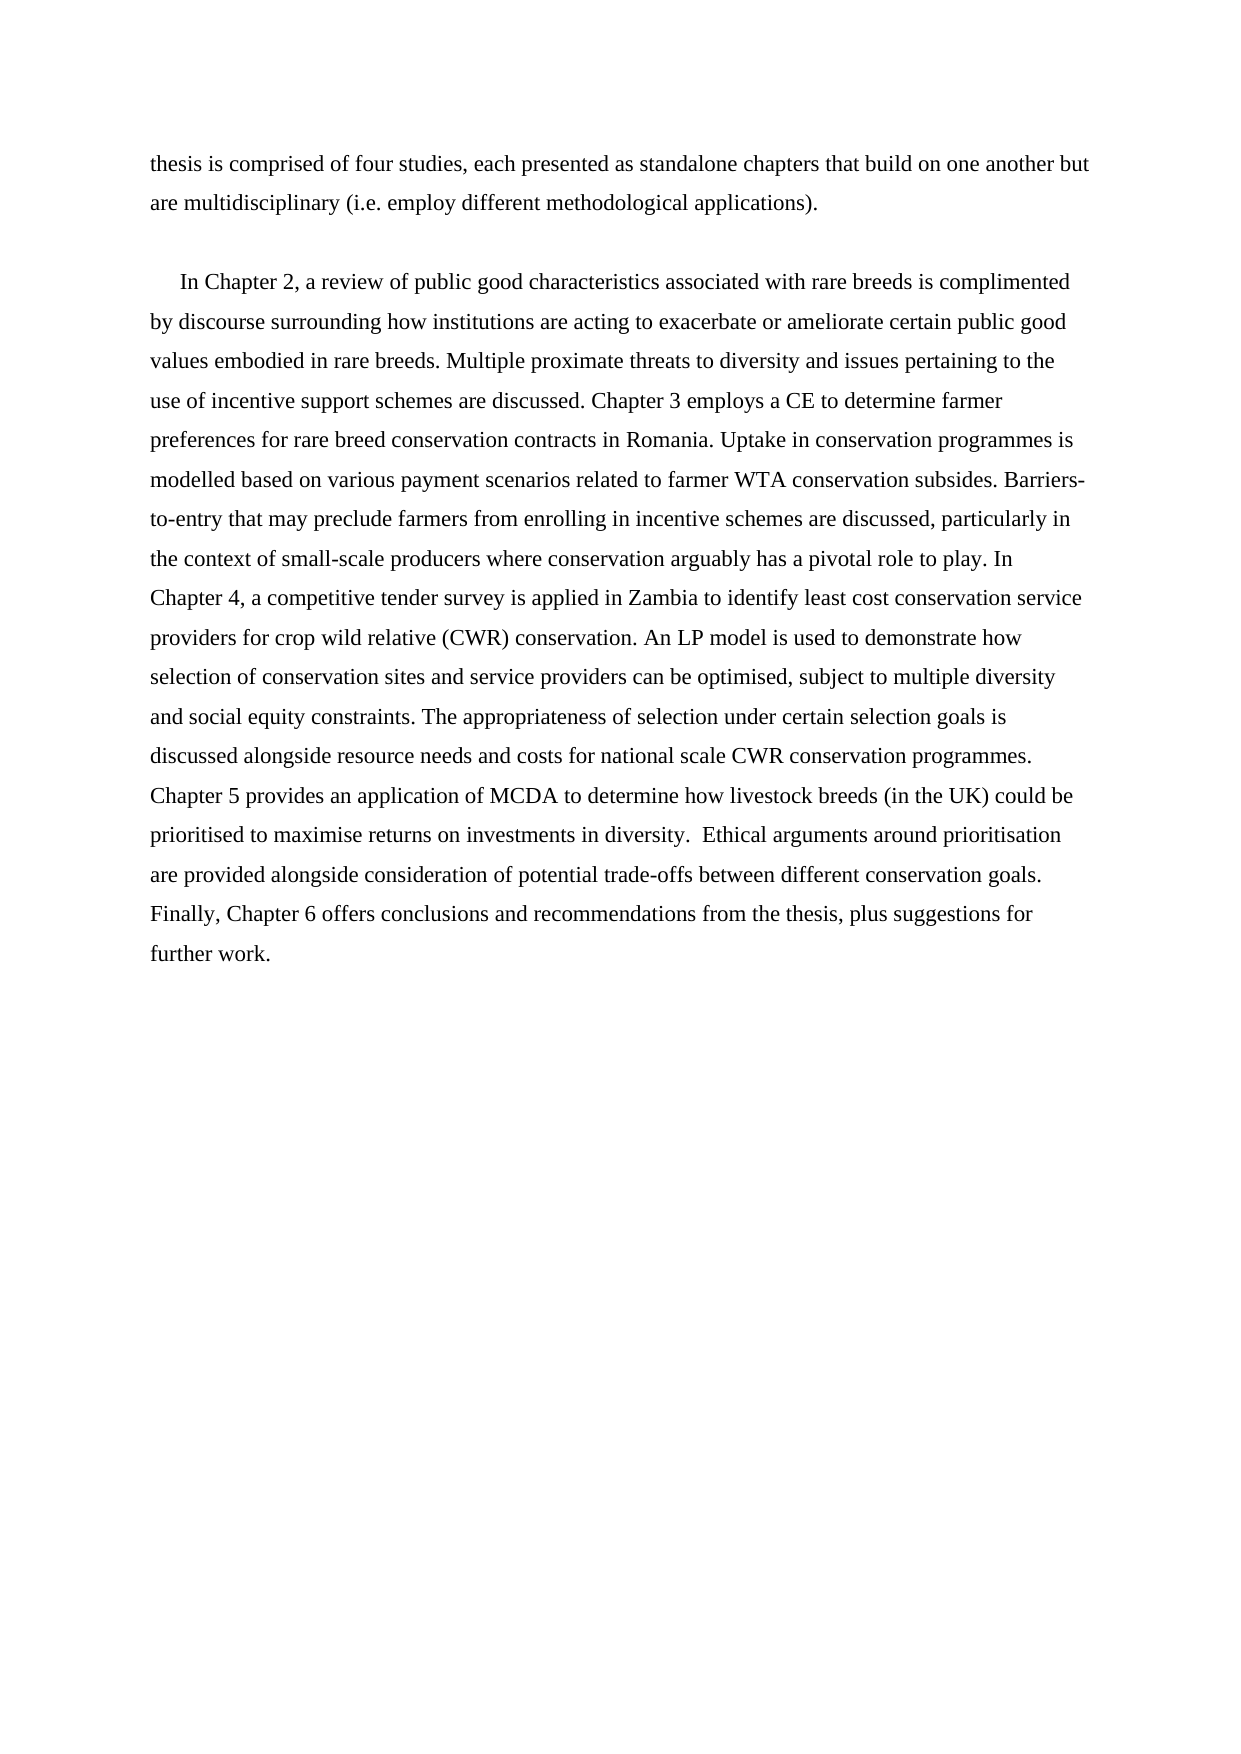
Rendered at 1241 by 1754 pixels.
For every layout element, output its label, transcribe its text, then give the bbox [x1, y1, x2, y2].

text In Chapter 2, a review of public good characteristics associated with rare breeds is complimented by discourse surrounding how institutions are acting to exacerbate or ameliorate certain public good values embodied in rare breeds. Multiple proximate threats to diversity and issues pertaining to the use of incentive support schemes are discussed. Chapter 3 employs a CE to determine farmer preferences for rare breed conservation contracts in Romania. Uptake in conservation programmes is modelled based on various payment scenarios related to farmer WTA conservation subsides. Barriers-to-entry that may preclude farmers from enrolling in incentive schemes are discussed, particularly in the context of small-scale producers where conservation arguably has a pivotal role to play. In Chapter 4, a competitive tender survey is applied in Zambia to identify least cost conservation service providers for crop wild relative (CWR) conservation. An LP model is used to demonstrate how selection of conservation sites and service providers can be optimised, subject to multiple diversity and social equity constraints. The appropriateness of selection under certain selection goals is discussed alongside resource needs and costs for national scale CWR conservation programmes. Chapter 5 provides an application of MCDA to determine how livestock breeds (in the UK) could be prioritised to maximise returns on investments in diversity. Ethical arguments around prioritisation are provided alongside consideration of potential trade-offs between different conservation goals. Finally, Chapter 6 offers conclusions and recommendations from the thesis, plus suggestions for further work. [150, 268, 1090, 966]
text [150, 150, 1090, 216]
